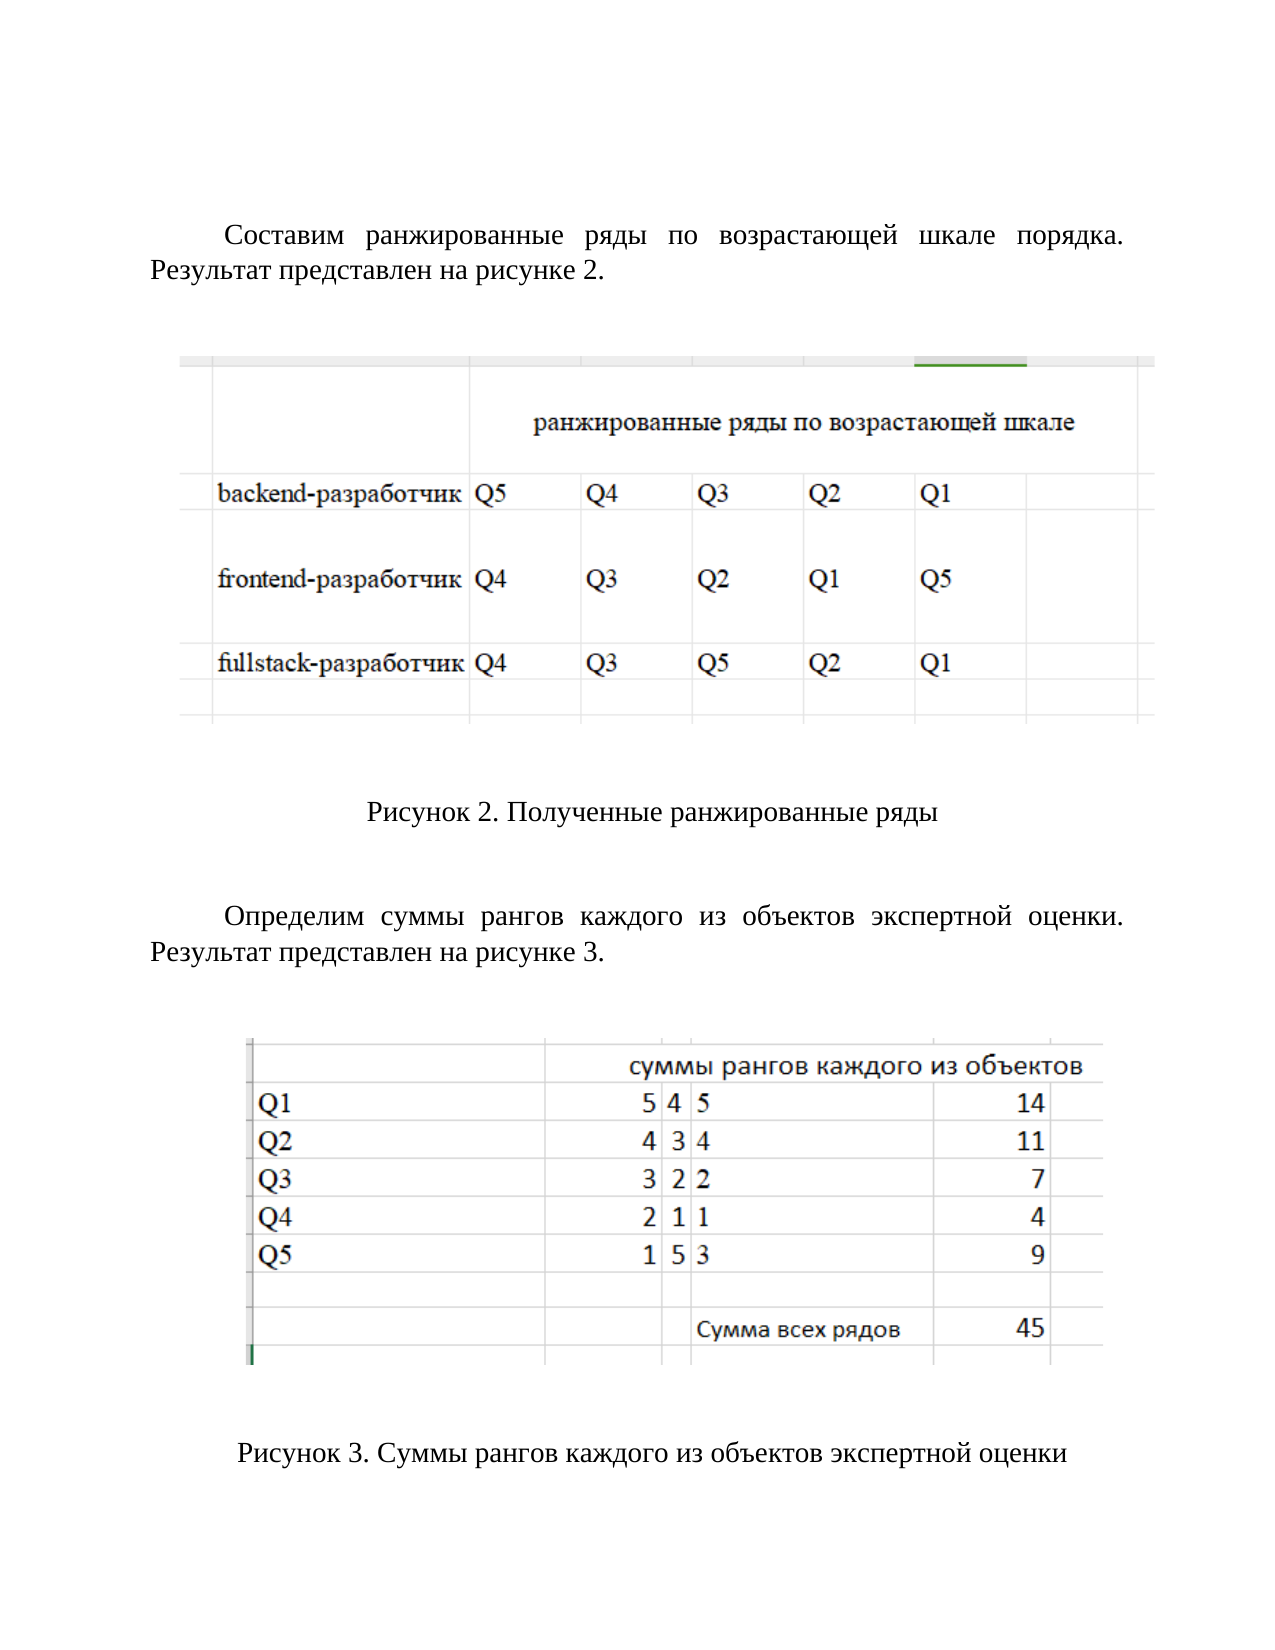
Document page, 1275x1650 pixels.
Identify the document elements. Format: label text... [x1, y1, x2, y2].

picture [179, 356, 1155, 724]
text Определим суммы рангов каждого из объектов экспертной оценки. Результат представлен на рисунке 3. [150, 898, 1125, 967]
picture [245, 1038, 1104, 1365]
text Рисунок 2. Полученные ранжированные ряды [150, 794, 1125, 828]
text Составим ранжированные ряды по возрастающей шкале порядка. Результат представлен на рисунке 2. [150, 217, 1125, 286]
text Рисунок 3. Суммы рангов каждого из объектов экспертной оценки [150, 1436, 1125, 1469]
